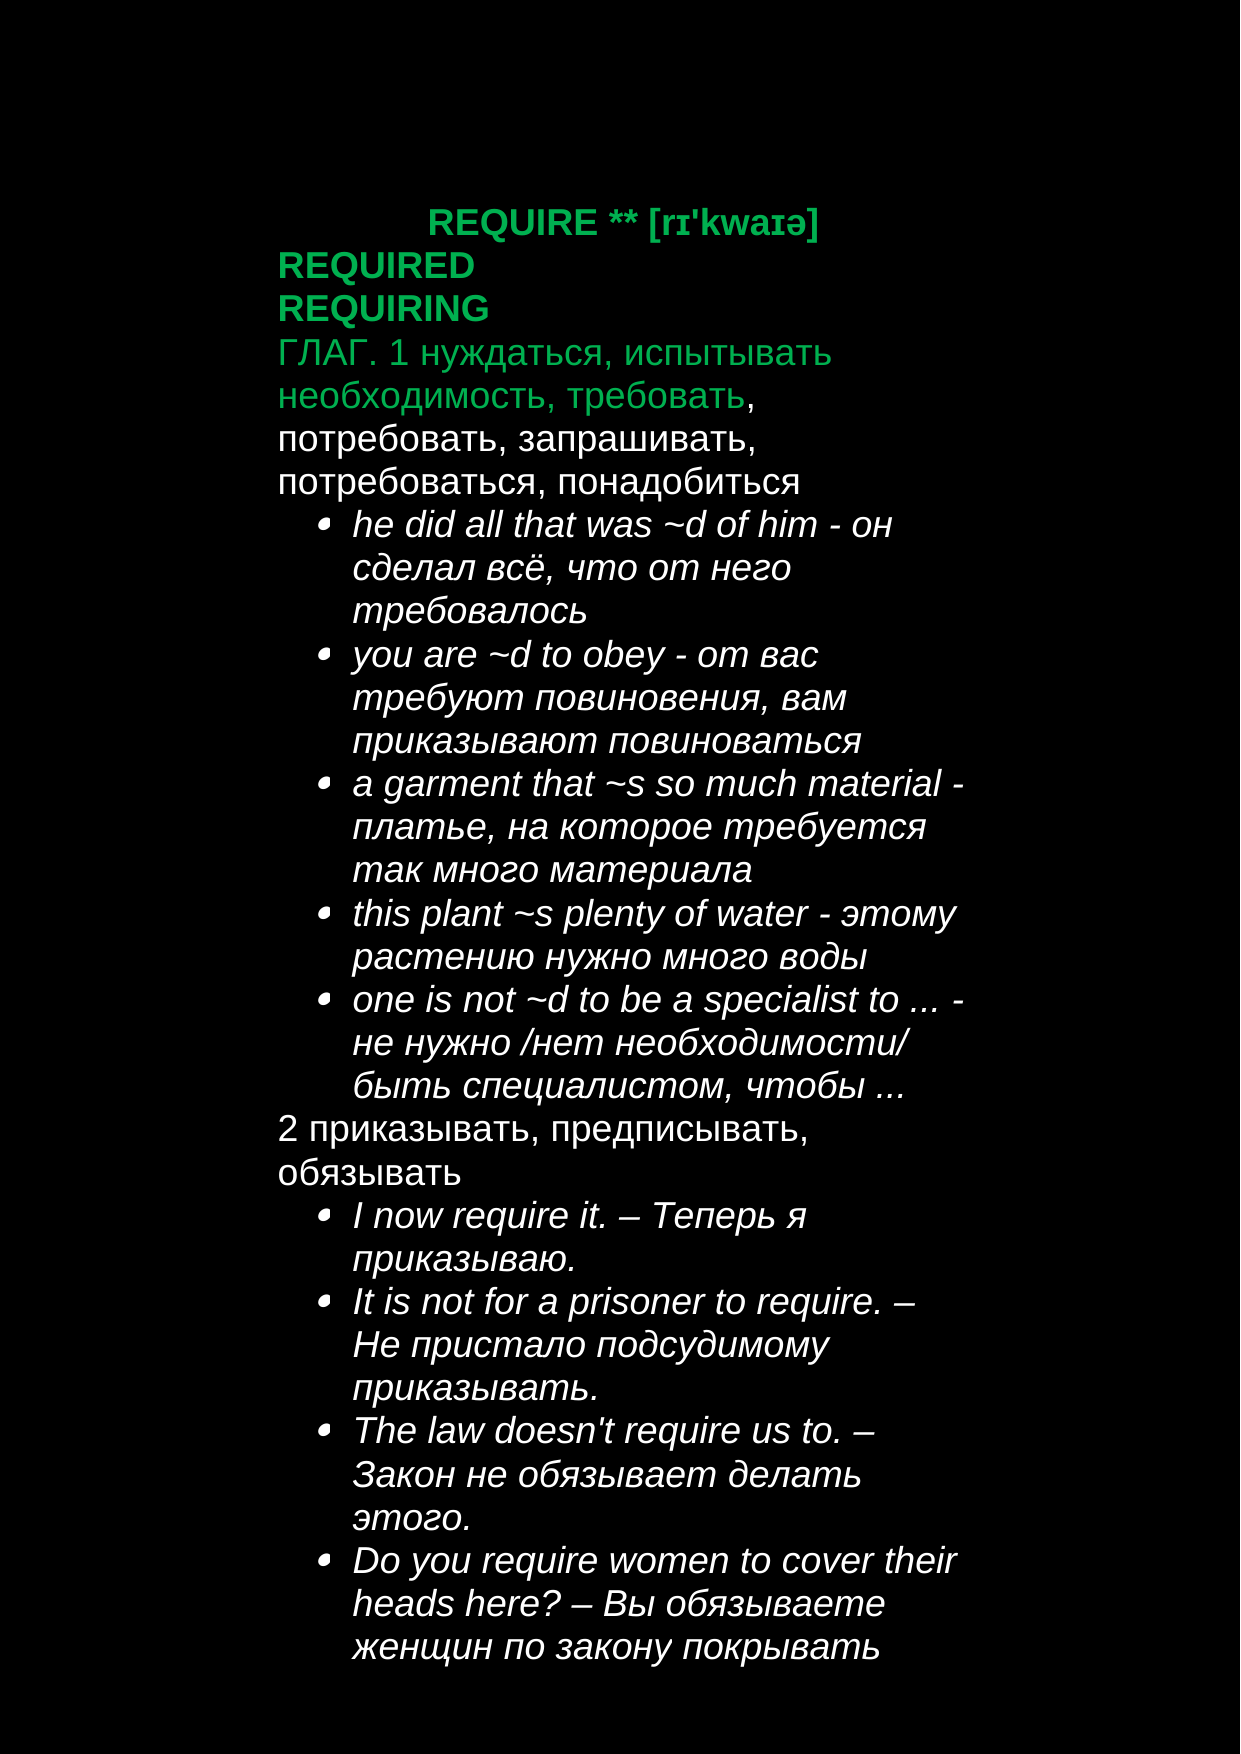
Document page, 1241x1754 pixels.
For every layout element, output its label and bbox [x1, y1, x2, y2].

table_header [270, 62, 976, 1676]
